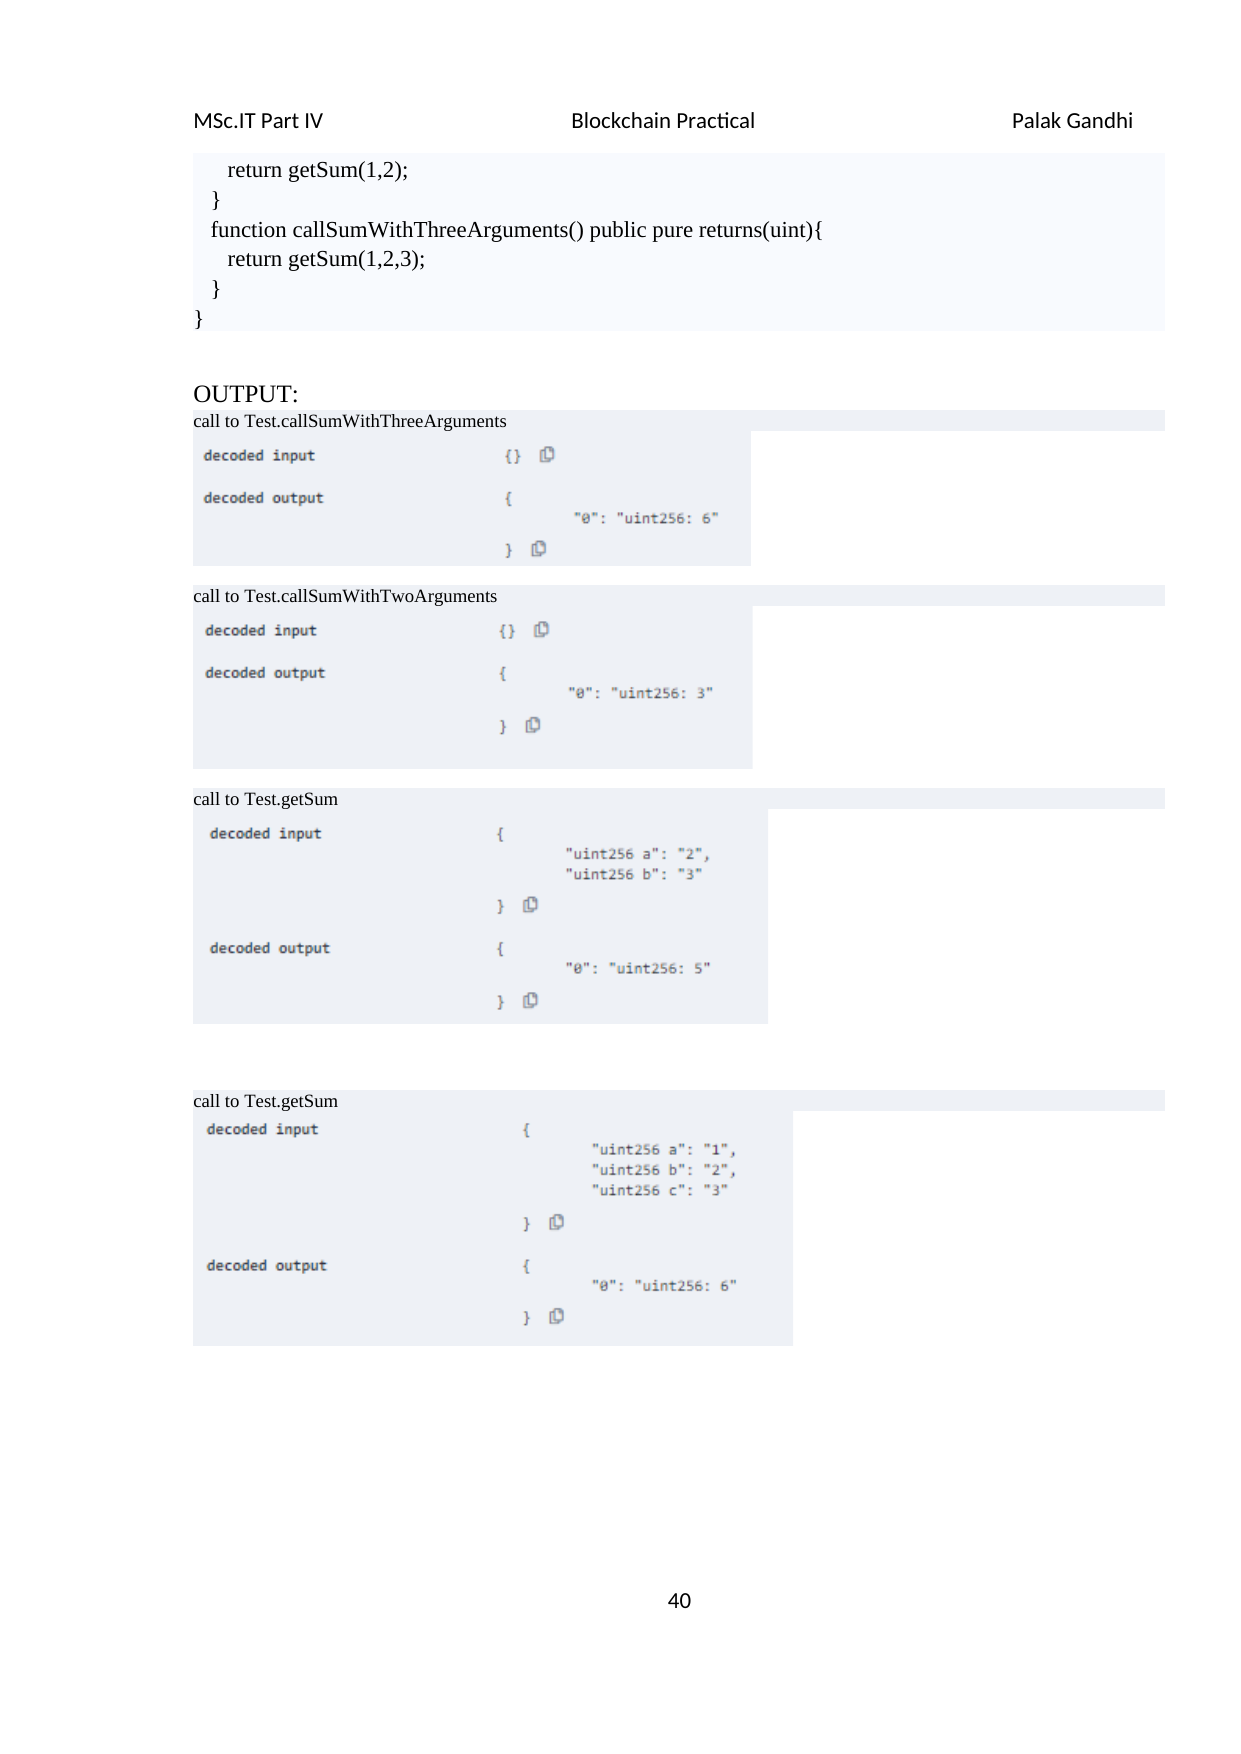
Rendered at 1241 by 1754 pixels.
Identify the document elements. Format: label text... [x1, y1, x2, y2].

text call to Test.getSum [193, 788, 1165, 809]
picture [193, 809, 769, 1024]
text function callSumWithThreeArguments() public pure returns(uint){ [193, 212, 1165, 242]
picture [193, 606, 753, 769]
text return getSum(1,2,3); [193, 242, 1165, 272]
subtitle Output: [193, 379, 1165, 408]
text call to Test.callSumWithTwoArguments [193, 585, 1165, 606]
text } [193, 272, 1165, 301]
text call to Test.getSum [193, 1090, 1165, 1111]
text return getSum(1,2); [193, 153, 1165, 183]
picture [193, 1111, 794, 1346]
text } [193, 301, 1165, 331]
text } [193, 183, 1165, 212]
picture [193, 431, 751, 566]
text call to Test.callSumWithThreeArguments [193, 410, 1165, 431]
